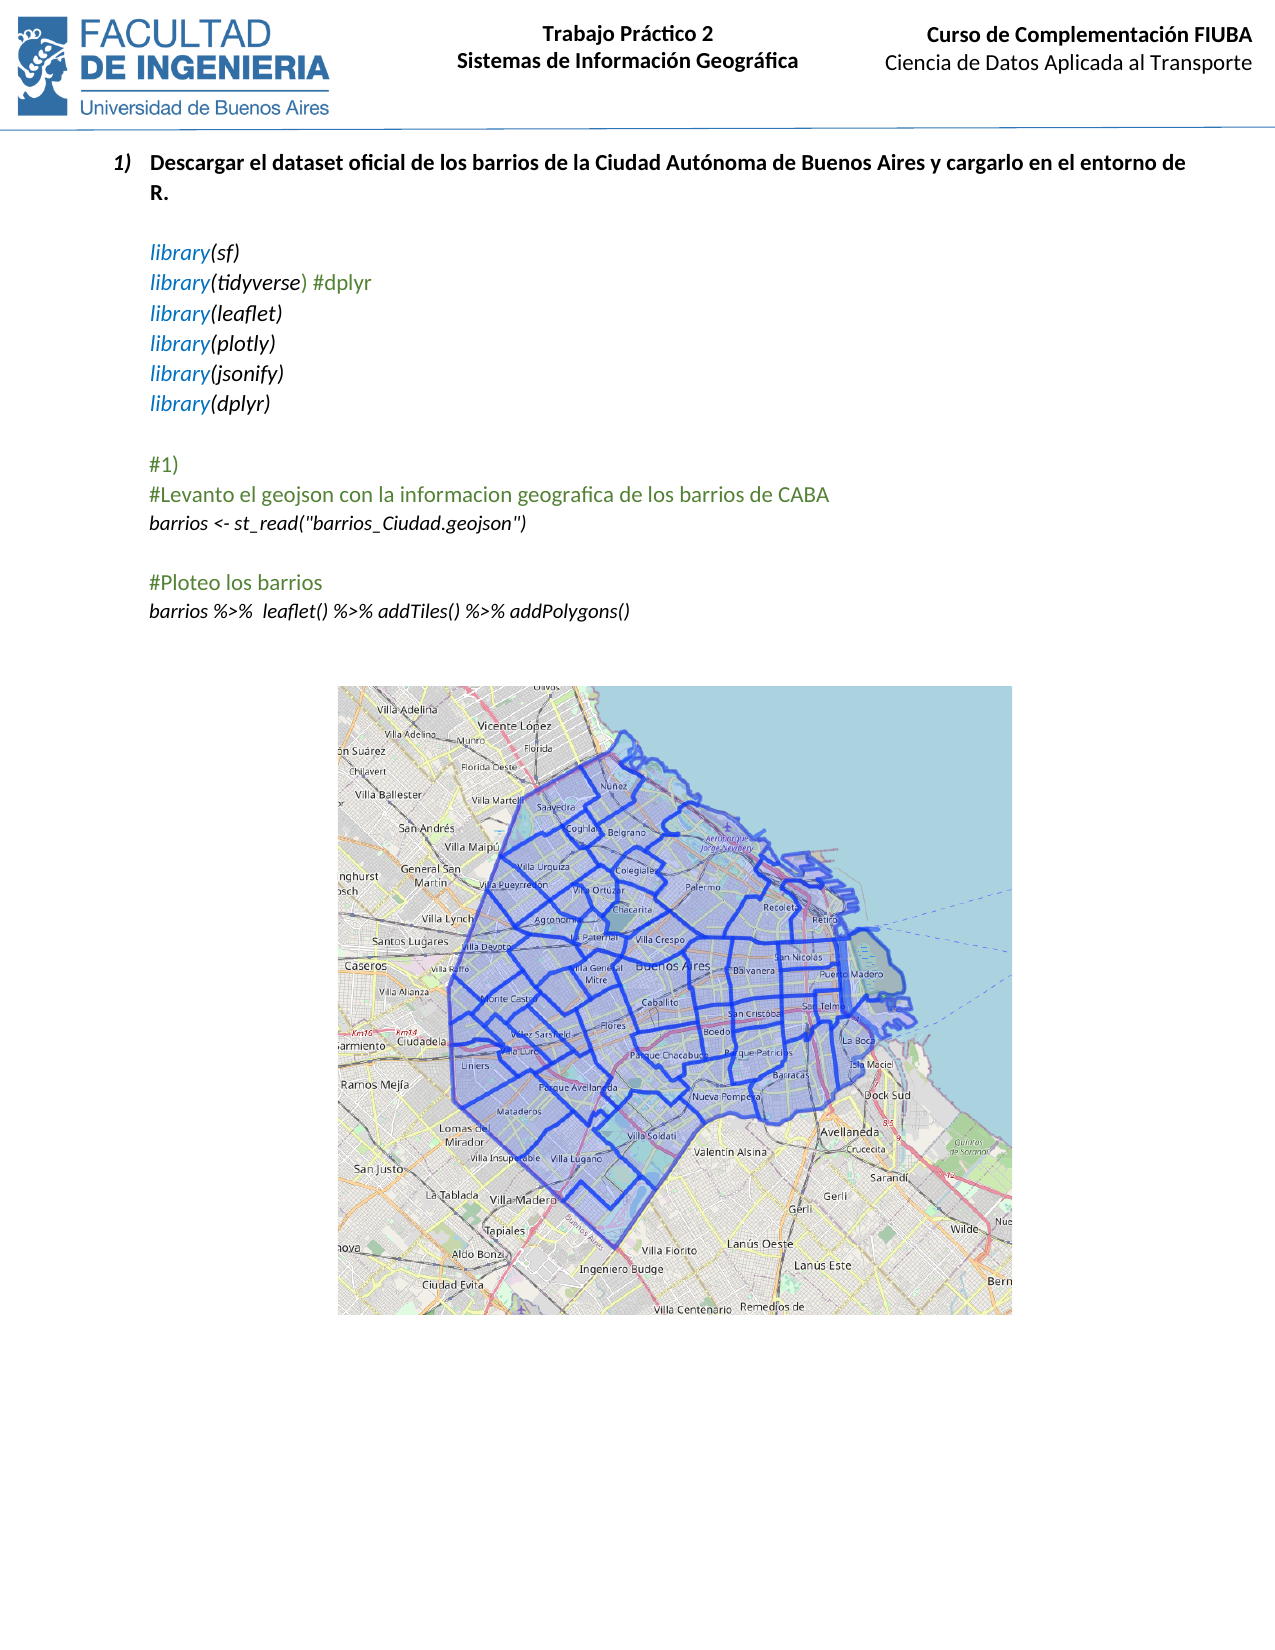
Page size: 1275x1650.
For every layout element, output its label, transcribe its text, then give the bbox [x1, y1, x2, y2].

list barrios %>% leaflet() %>% addTiles() %>% addPolygons() [149, 598, 1200, 654]
list library(jsonify) [150, 359, 1200, 387]
list barrios <- st_read("barrios_Ciudad.geojson") [149, 510, 1200, 536]
list #1) [149, 450, 1200, 478]
list #Levanto el geojson con la informacion geografica de los barrios de CABA [149, 480, 1200, 508]
list library(dplyr) [150, 389, 1200, 417]
list library(plotly) [150, 329, 1200, 357]
picture [337, 686, 1013, 1315]
list Descargar el dataset oficial de los barrios de la Ciudad Autónoma de Buenos Aires y cargarlo en el entorno de R. library(sf) [112, 148, 1200, 266]
list #Ploteo los barrios [149, 568, 1200, 596]
list library(tidyverse) #dplyr [150, 268, 1200, 297]
list library(leaflet) [150, 299, 1200, 327]
